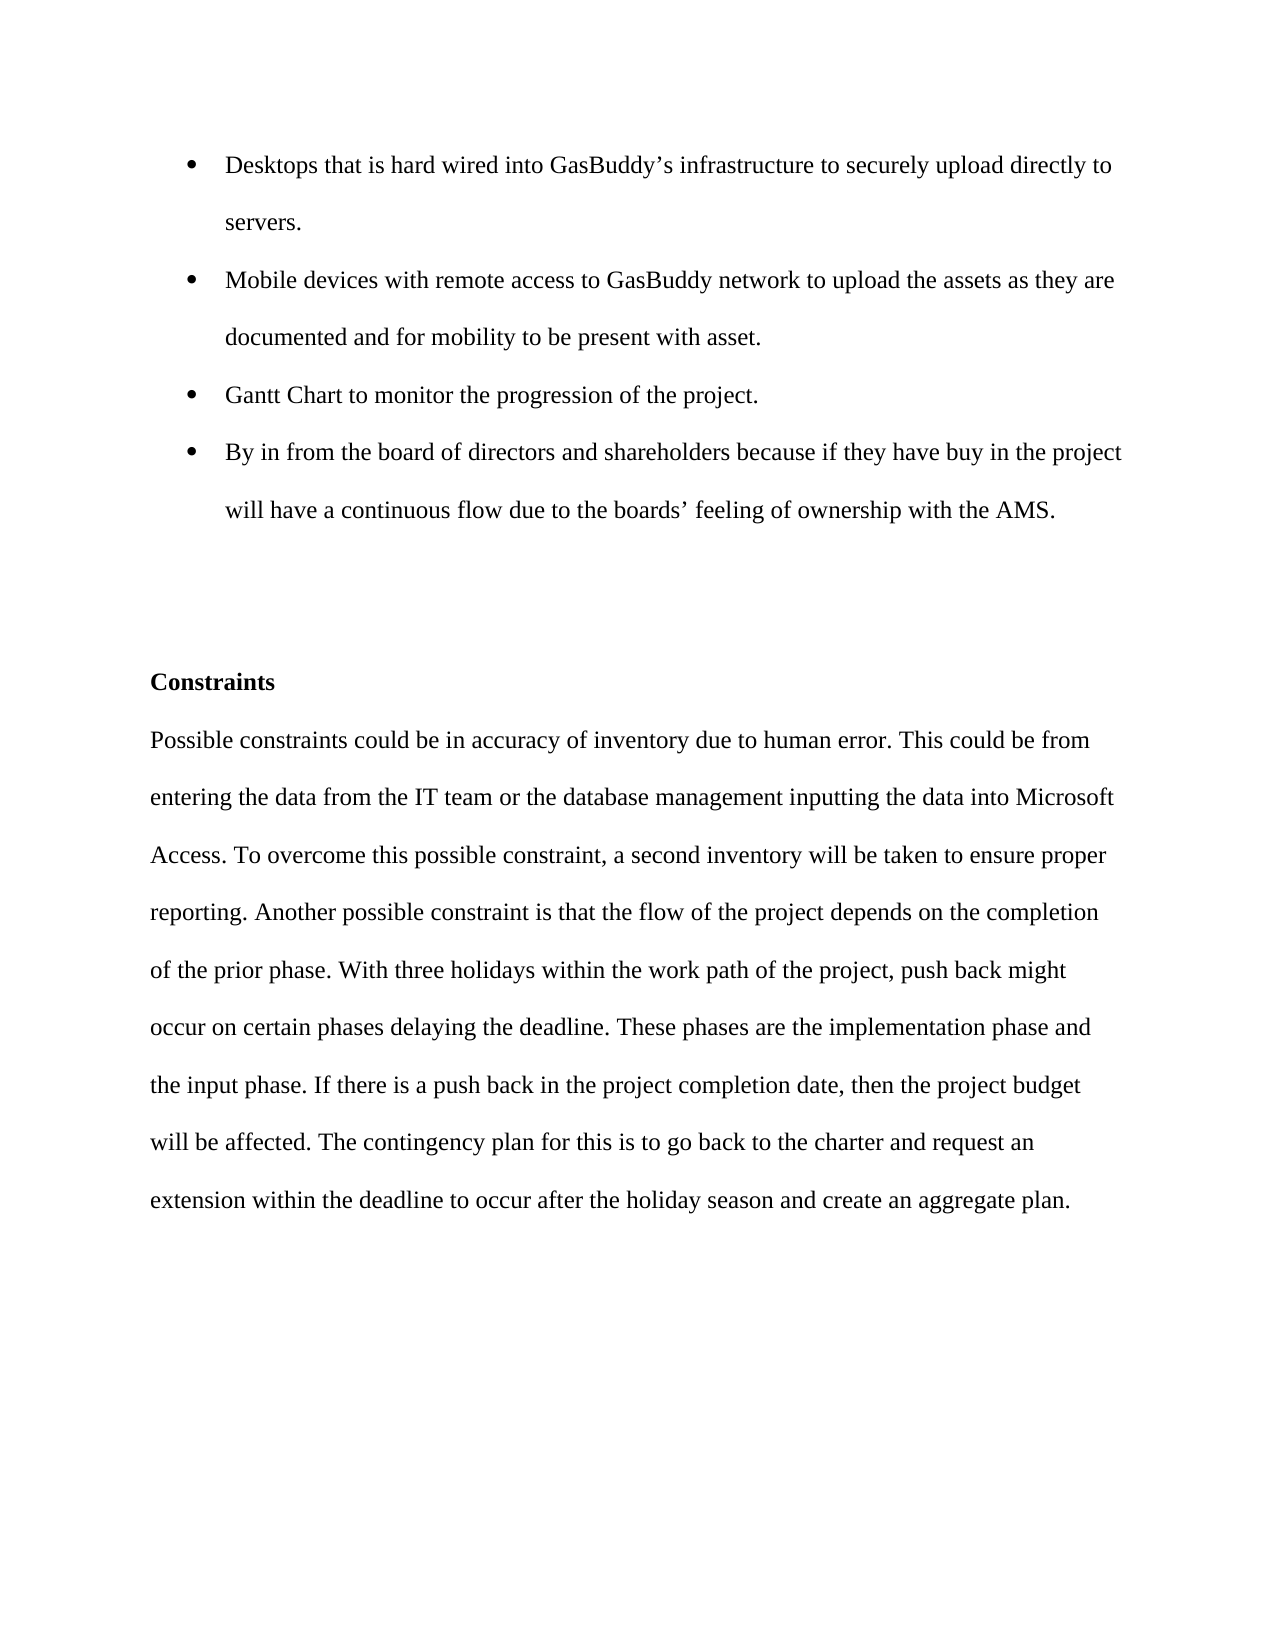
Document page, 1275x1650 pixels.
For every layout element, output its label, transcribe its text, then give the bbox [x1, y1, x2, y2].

text Possible constraints could be in accuracy of inventory due to human error. This could be from entering the data from the IT team or the database management inputting the data into Microsoft Access. To overcome this possible constraint, a second inventory will be taken to ensure proper reporting. Another possible constraint is that the flow of the project depends on the completion of the prior phase. With three holidays within the work path of the project, push back might occur on certain phases delaying the deadline. These phases are the implementation phase and the input phase. If there is a push back in the project completion date, then the project budget will be affected. The contingency plan for this is to go back to the charter and request an extension within the deadline to occur after the holiday season and create an aggregate plan. [150, 725, 1125, 1214]
list Gantt Chart to monitor the progression of the project. [187, 380, 1125, 409]
list By in from the board of directors and shareholders because if they have buy in the project will have a continuous flow due to the boards’ feeling of ownership with the AMS. [187, 437, 1125, 524]
text Constraints [150, 667, 1125, 696]
list Desktops that is hard wired into GasBuddy’s infrastructure to securely upload directly to servers. [187, 150, 1125, 236]
list Mobile devices with remote access to GasBuddy network to upload the assets as they are documented and for mobility to be present with asset. [187, 265, 1125, 351]
